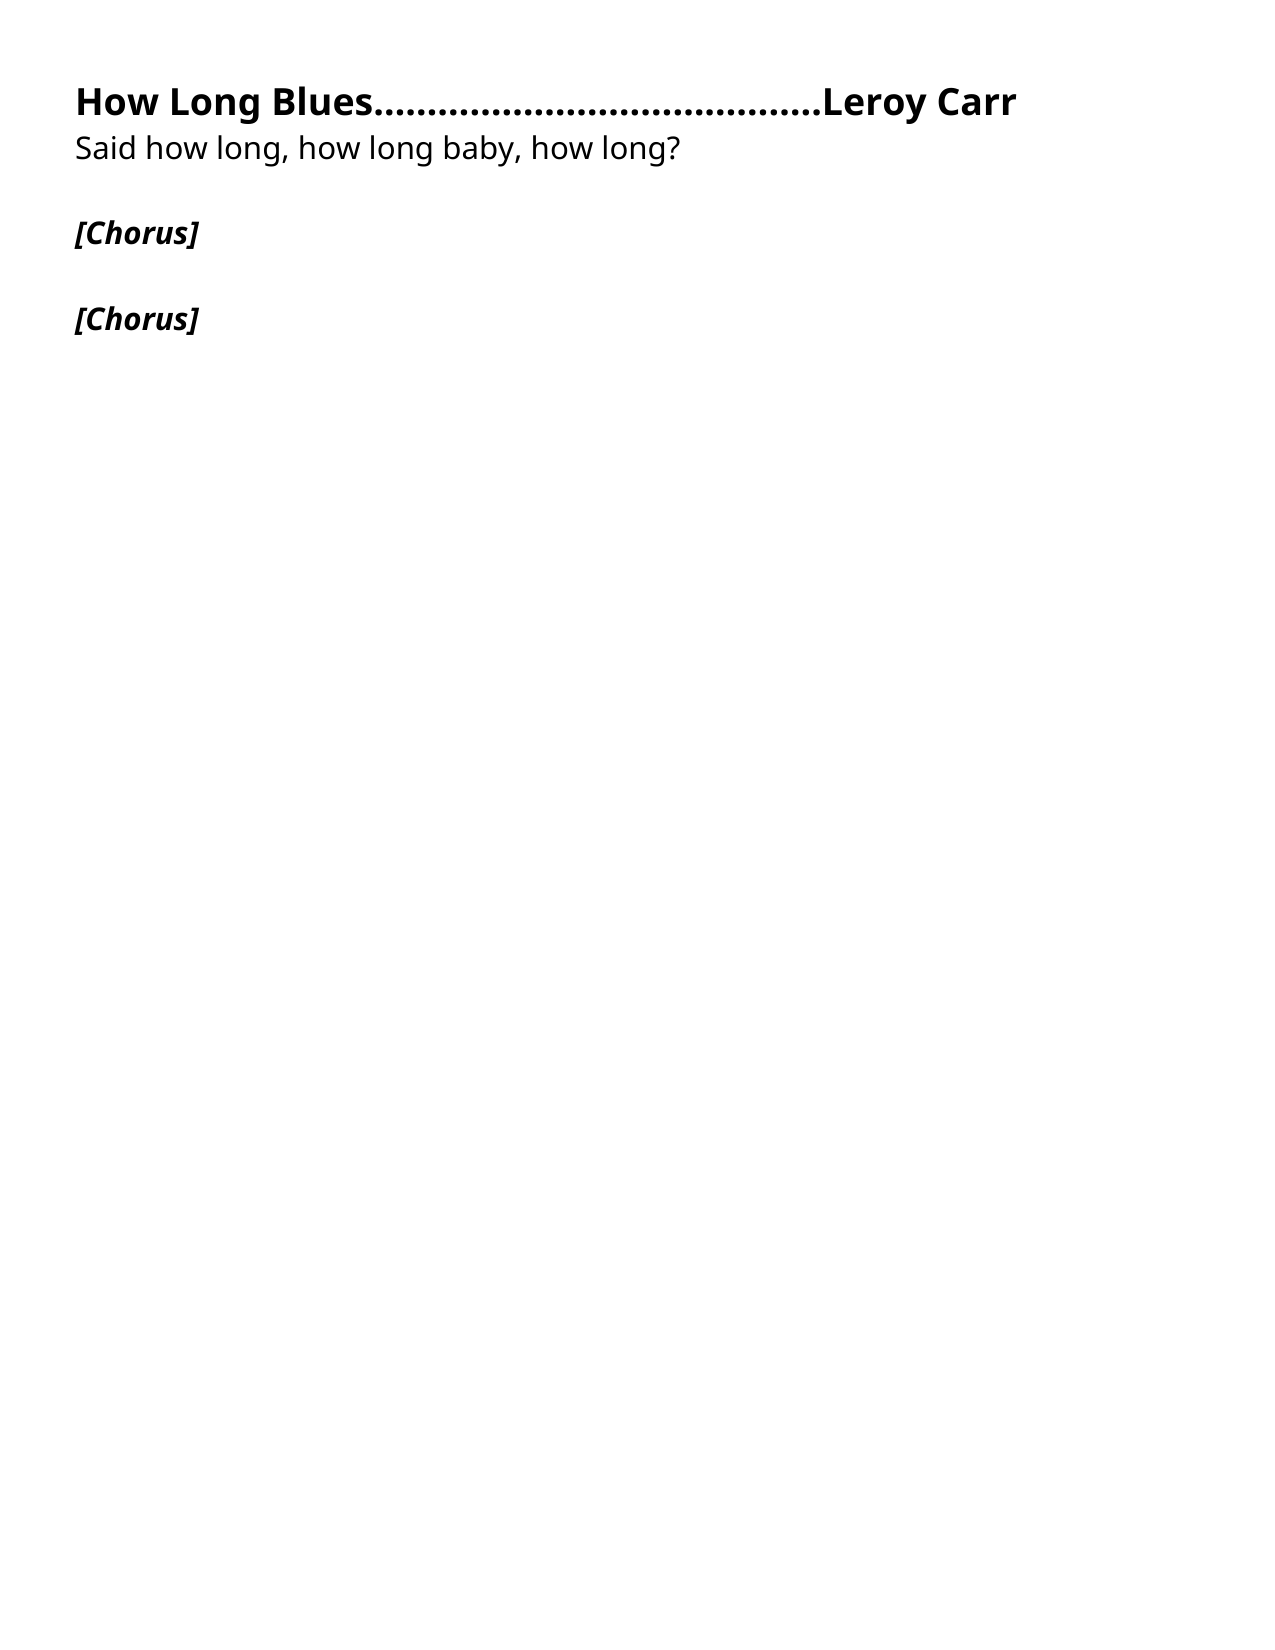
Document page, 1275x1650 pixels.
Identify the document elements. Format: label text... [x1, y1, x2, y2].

text Said how long, how long baby, how long? [Chorus] [75, 126, 1200, 254]
text [Chorus] [75, 254, 1200, 339]
